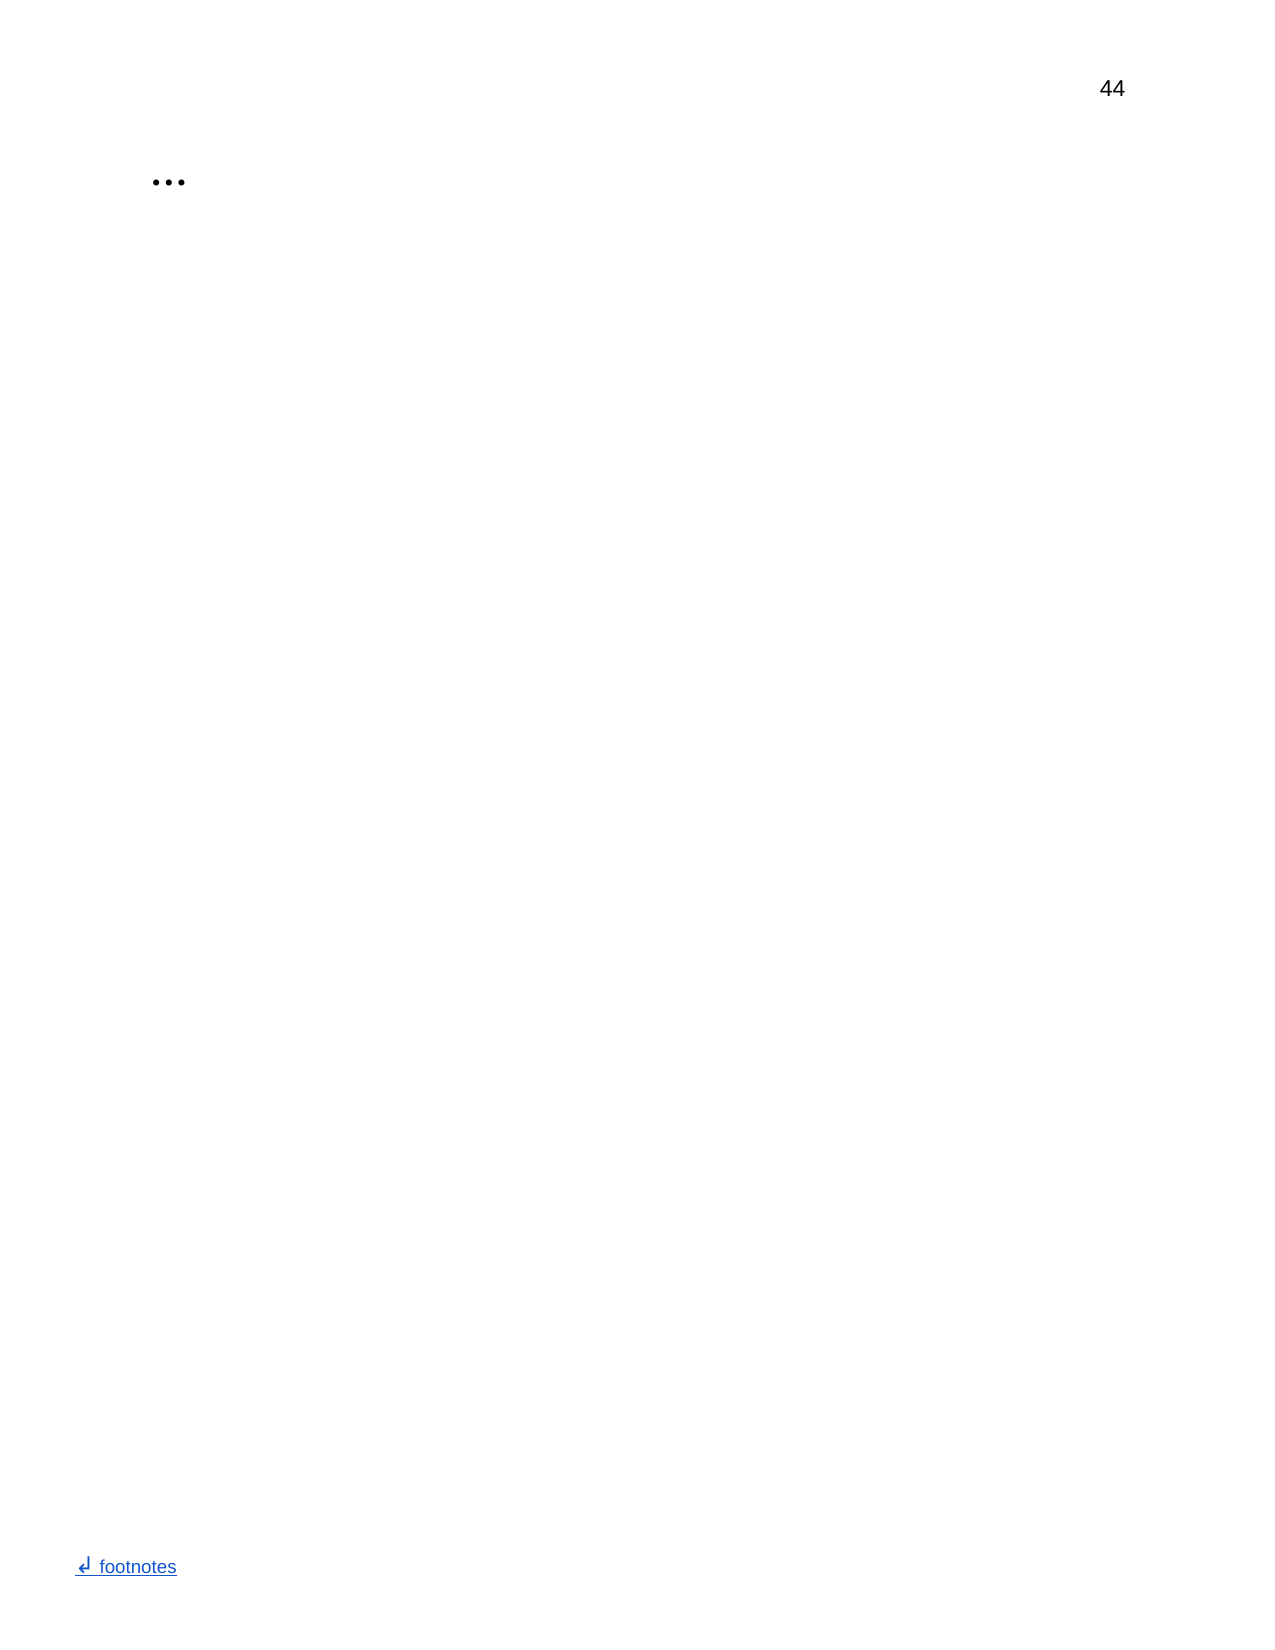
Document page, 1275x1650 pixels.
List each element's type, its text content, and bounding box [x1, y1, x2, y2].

subtitle … [150, 150, 1125, 193]
